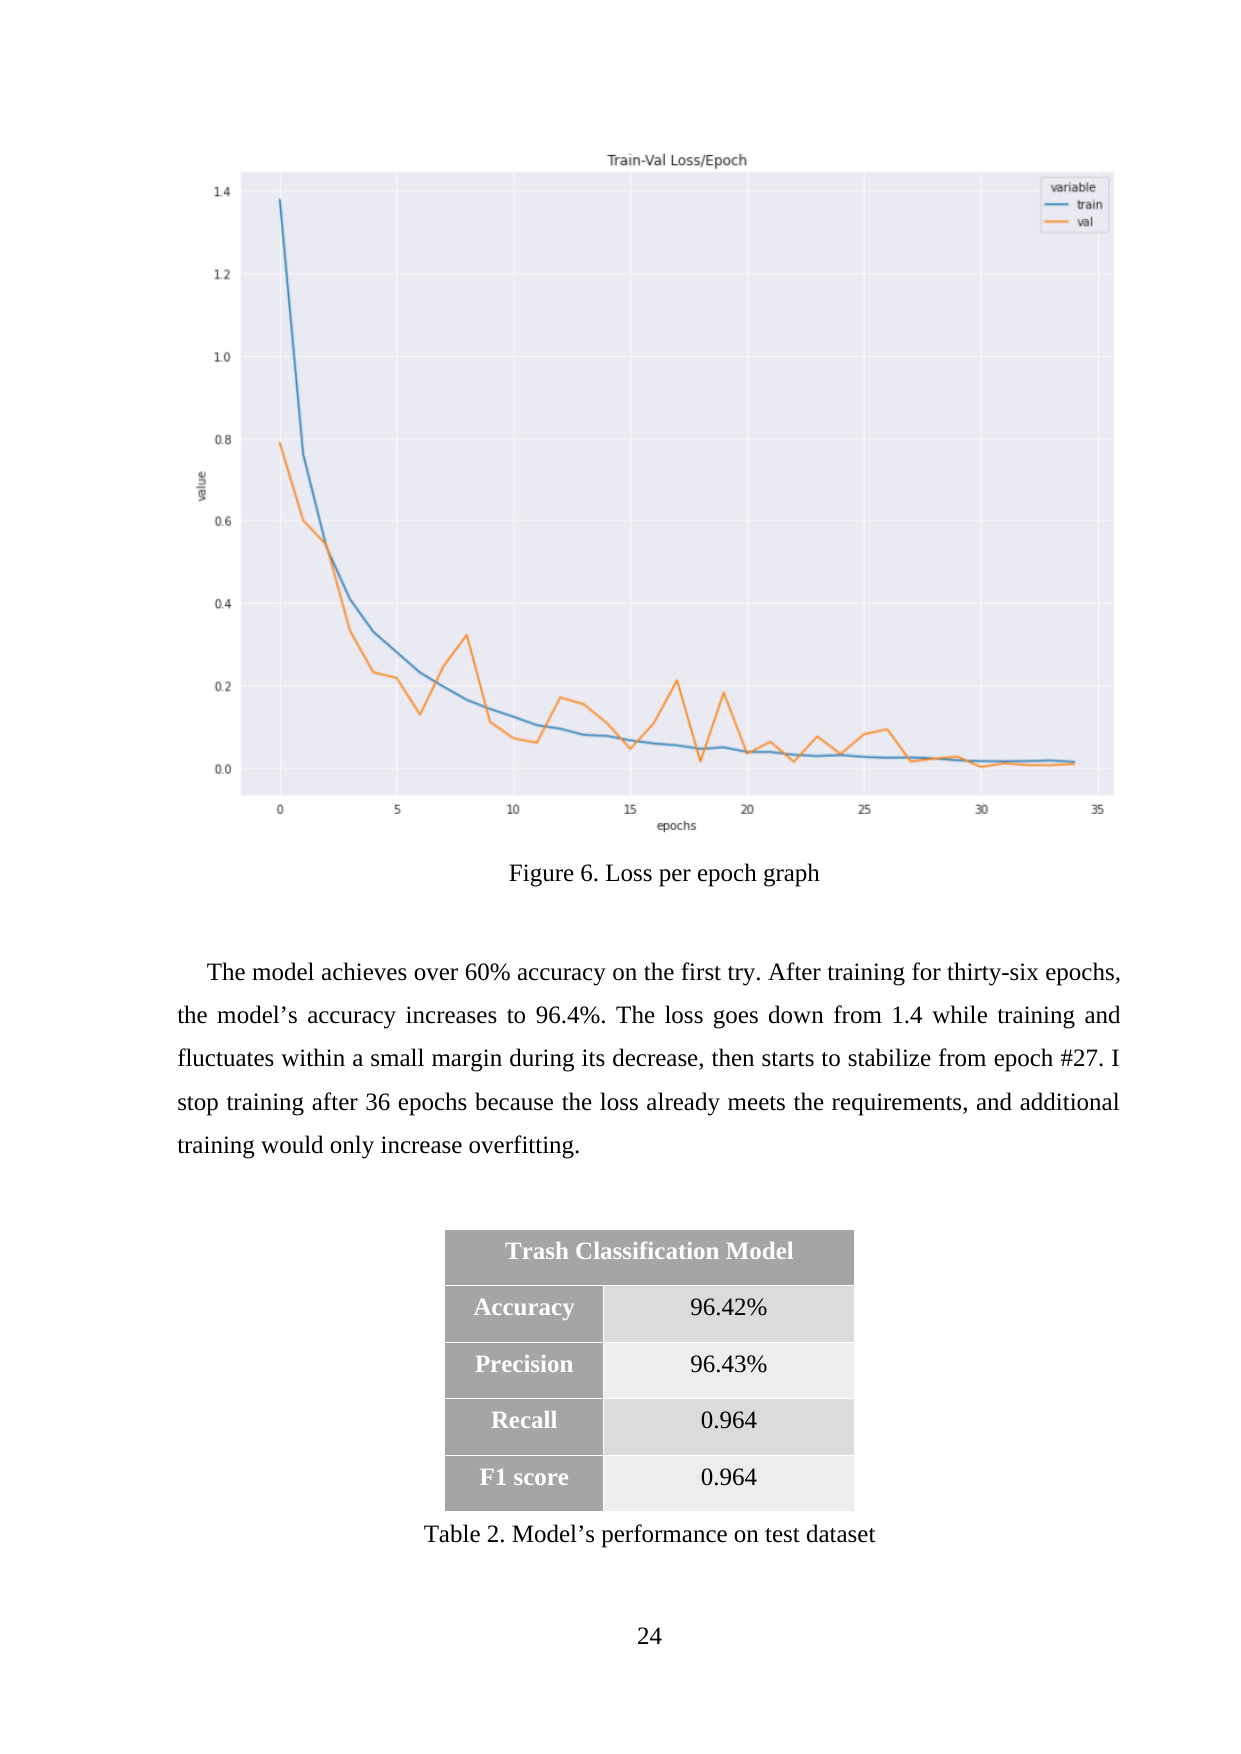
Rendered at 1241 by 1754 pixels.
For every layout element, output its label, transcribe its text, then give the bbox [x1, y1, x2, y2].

table_cell 0.964 [604, 1456, 854, 1511]
table_cell Precision [445, 1343, 603, 1398]
text Figure 6. Loss per epoch graph [177, 858, 1122, 887]
table_cell 0.964 [604, 1399, 854, 1455]
table_cell 96.42% [604, 1286, 854, 1342]
text The model achieves over 60% accuracy on the first try. After training for thirty-six epochs, the model’s accuracy increases to 96.4%. The loss goes down from 1.4 while training and fluctuates within a small margin during its decrease, then starts to stabilize from epoch #27. I stop training after 36 epochs because the loss already meets the requirements, and additional training would only increase overfitting. [177, 957, 1122, 1158]
table_cell Recall [445, 1399, 603, 1455]
picture [177, 147, 1122, 838]
table_cell Accuracy [445, 1286, 603, 1342]
table_cell F1 score [445, 1456, 603, 1511]
table_header Trash Classification Model [445, 1230, 854, 1285]
table_cell 96.43% [604, 1343, 854, 1398]
text Table 2. Model’s performance on test dataset [177, 1519, 1122, 1547]
